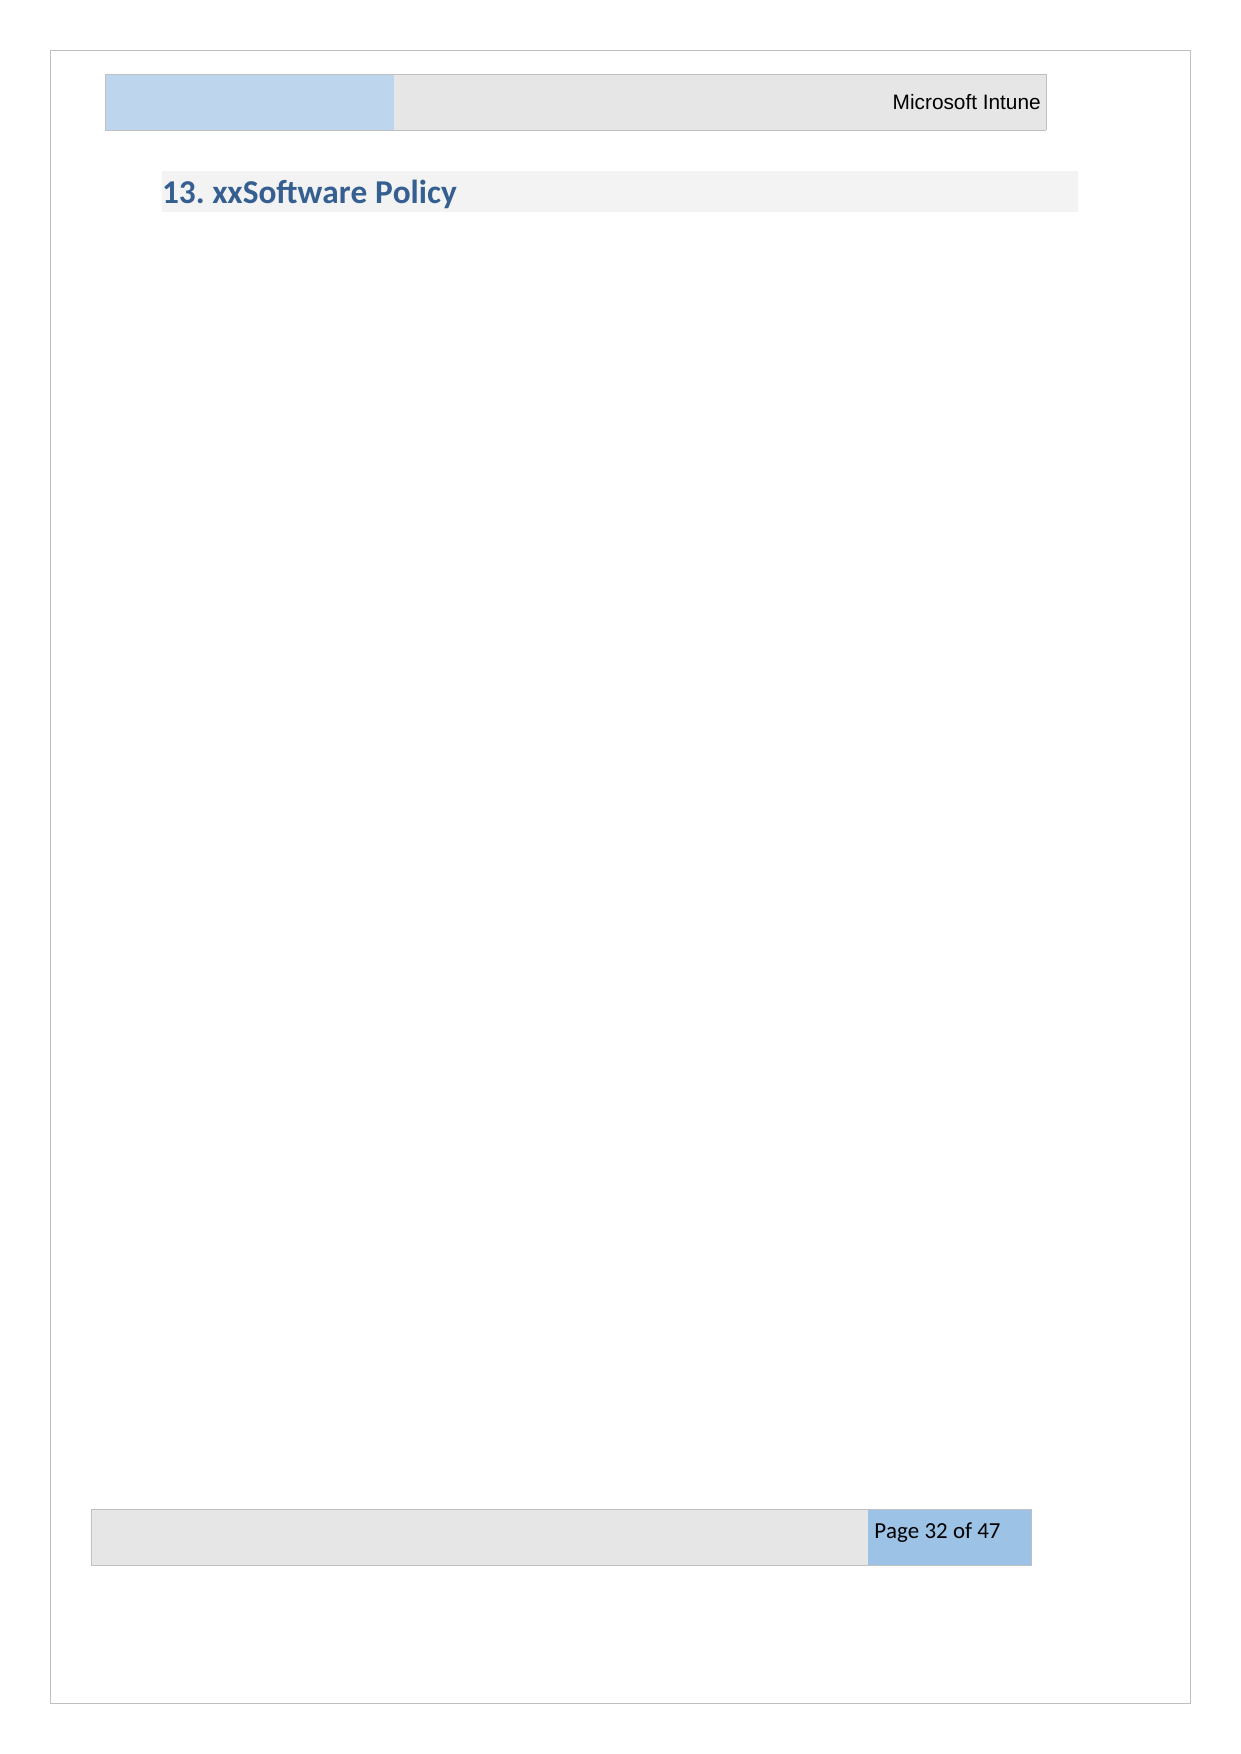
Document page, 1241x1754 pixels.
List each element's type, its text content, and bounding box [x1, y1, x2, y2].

text xxSoftware Policy [162, 171, 1078, 212]
